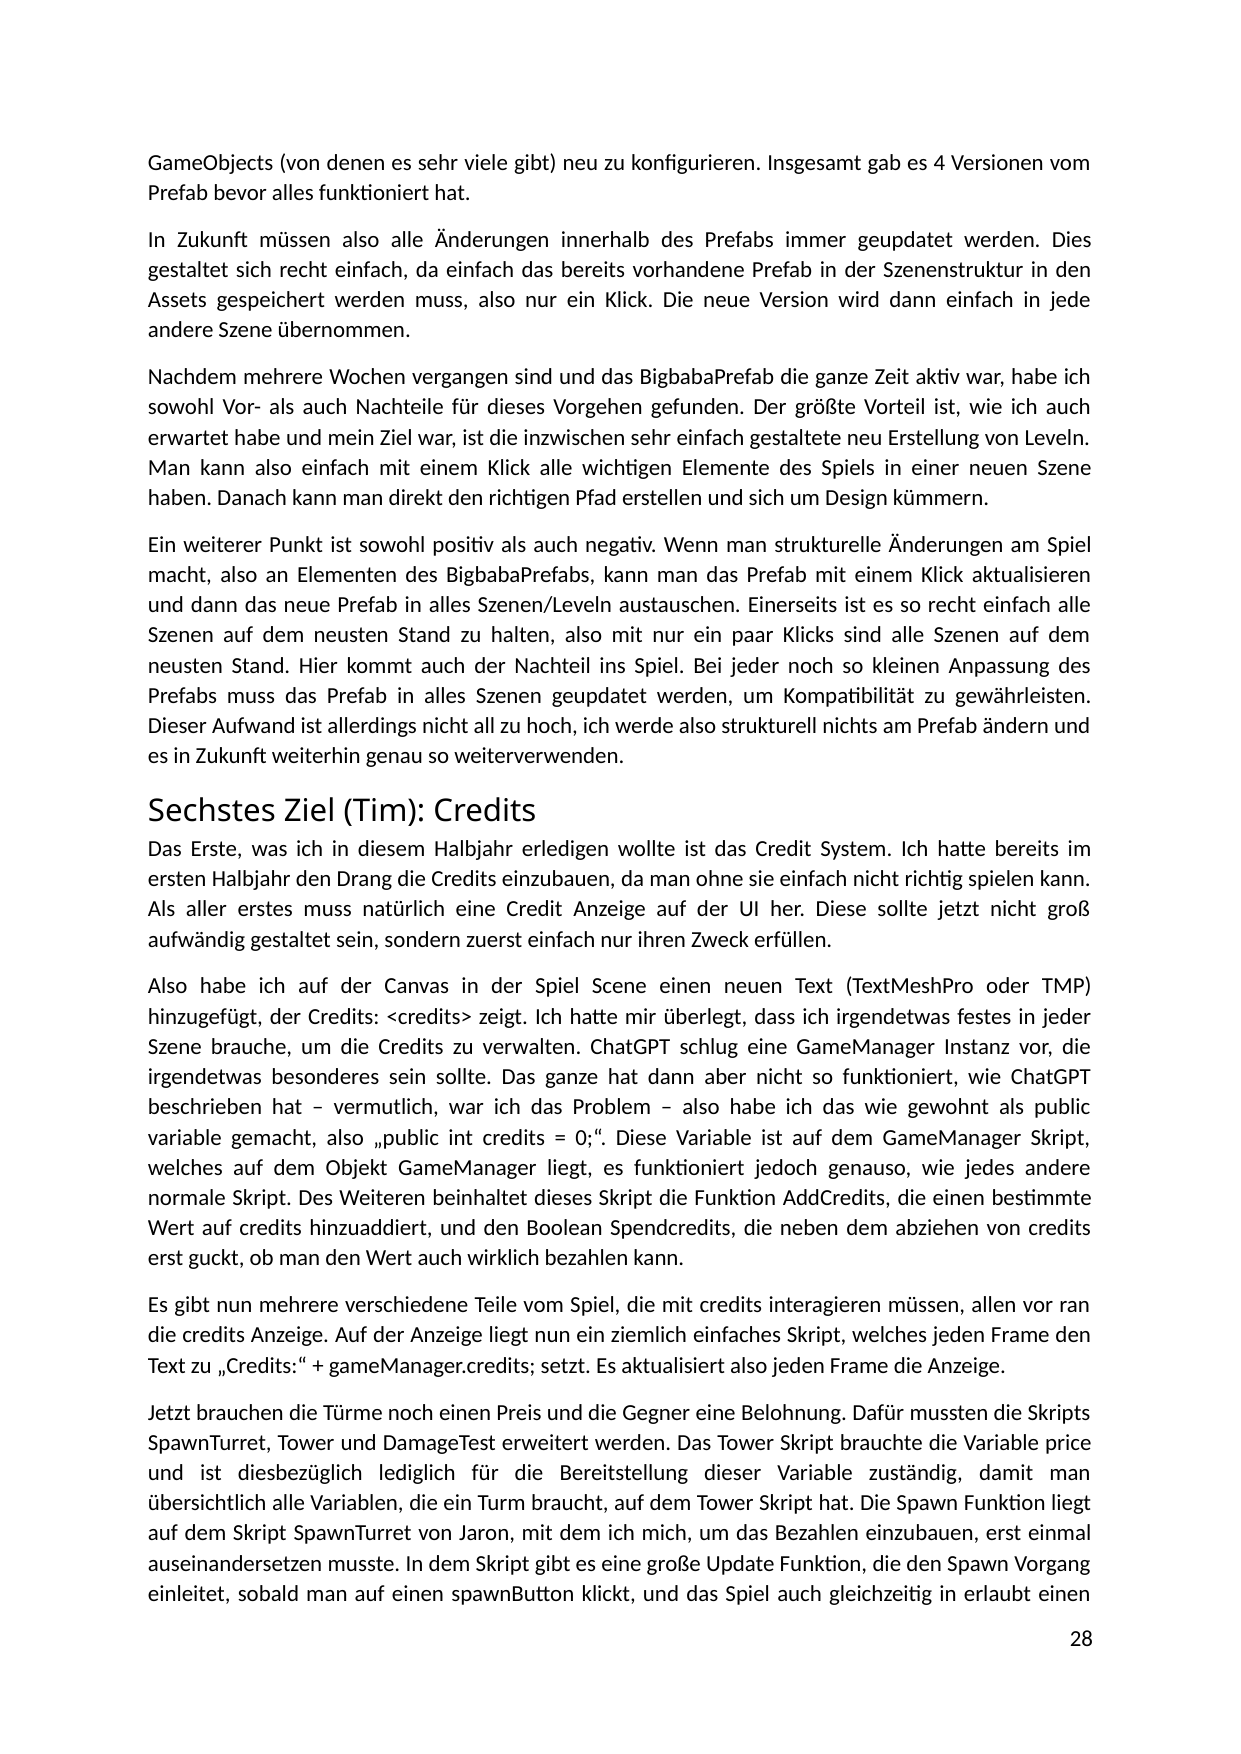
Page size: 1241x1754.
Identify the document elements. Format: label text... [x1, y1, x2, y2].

text Nachdem mehrere Wochen vergangen sind und das BigbabaPrefab die ganze Zeit aktiv war, habe ich sowohl Vor- als auch Nachteile für dieses Vorgehen gefunden. Der größte Vorteil ist, wie ich auch erwartet habe und mein Ziel war, ist die inzwischen sehr einfach gestaltete neu Erstellung von Leveln. Man kann also einfach mit einem Klick alle wichtigen Elemente des Spiels in einer neuen Szene haben. Danach kann man direkt den richtigen Pfad erstellen und sich um Design kümmern. [148, 362, 1093, 511]
text Ein weiterer Punkt ist sowohl positiv als auch negativ. Wenn man strukturelle Änderungen am Spiel macht, also an Elementen des BigbabaPrefabs, kann man das Prefab mit einem Klick aktualisieren und dann das neue Prefab in alles Szenen/Leveln austauschen. Einerseits ist es so recht einfach alle Szenen auf dem neusten Stand zu halten, also mit nur ein paar Klicks sind alle Szenen auf dem neusten Stand. Hier kommt auch der Nachteil ins Spiel. Bei jeder noch so kleinen Anpassung des Prefabs muss das Prefab in alles Szenen geupdatet werden, um Kompatibilität zu gewährleisten. Dieser Aufwand ist allerdings nicht all zu hoch, ich werde also strukturell nichts am Prefab ändern und es in Zukunft weiterhin genau so weiterverwenden. [148, 530, 1093, 769]
subtitle Sechstes Ziel (Tim): Credits [148, 788, 1093, 831]
text Also habe ich auf der Canvas in der Spiel Scene einen neuen Text (TextMeshPro oder TMP) hinzugefügt, der Credits: <credits> zeigt. Ich hatte mir überlegt, dass ich irgendetwas festes in jeder Szene brauche, um die Credits zu verwalten. ChatGPT schlug eine GameManager Instanz vor, die irgendetwas besonderes sein sollte. Das ganze hat dann aber nicht so funktioniert, wie ChatGPT beschrieben hat – vermutlich, war ich das Problem – also habe ich das wie gewohnt als public variable gemacht, also „public int credits = 0;“. Diese Variable ist auf dem GameManager Skript, welches auf dem Objekt GameManager liegt, es funktioniert jedoch genauso, wie jedes andere normale Skript. Des Weiteren beinhaltet dieses Skript die Funktion AddCredits, die einen bestimmte Wert auf credits hinzuaddiert, und den Boolean Spendcredits, die neben dem abziehen von credits erst guckt, ob man den Wert auch wirklich bezahlen kann. [148, 972, 1093, 1272]
text In Zukunft müssen also alle Änderungen innerhalb des Prefabs immer geupdatet werden. Dies gestaltet sich recht einfach, da einfach das bereits vorhandene Prefab in der Szenenstruktur in den Assets gespeichert werden muss, also nur ein Klick. Die neue Version wird dann einfach in jede andere Szene übernommen. [148, 225, 1093, 343]
text Es gibt nun mehrere verschiedene Teile vom Spiel, die mit credits interagieren müssen, allen vor ran die credits Anzeige. Auf der Anzeige liegt nun ein ziemlich einfaches Skript, welches jeden Frame den Text zu „Credits:“ + gameManager.credits; setzt. Es aktualisiert also jeden Frame die Anzeige. [148, 1290, 1093, 1379]
text Das Erste, was ich in diesem Halbjahr erledigen wollte ist das Credit System. Ich hatte bereits im ersten Halbjahr den Drang die Credits einzubauen, da man ohne sie einfach nicht richtig spielen kann. Als aller erstes muss natürlich eine Credit Anzeige auf der UI her. Diese sollte jetzt nicht groß aufwändig gestaltet sein, sondern zuerst einfach nur ihren Zweck erfüllen. [148, 834, 1093, 953]
